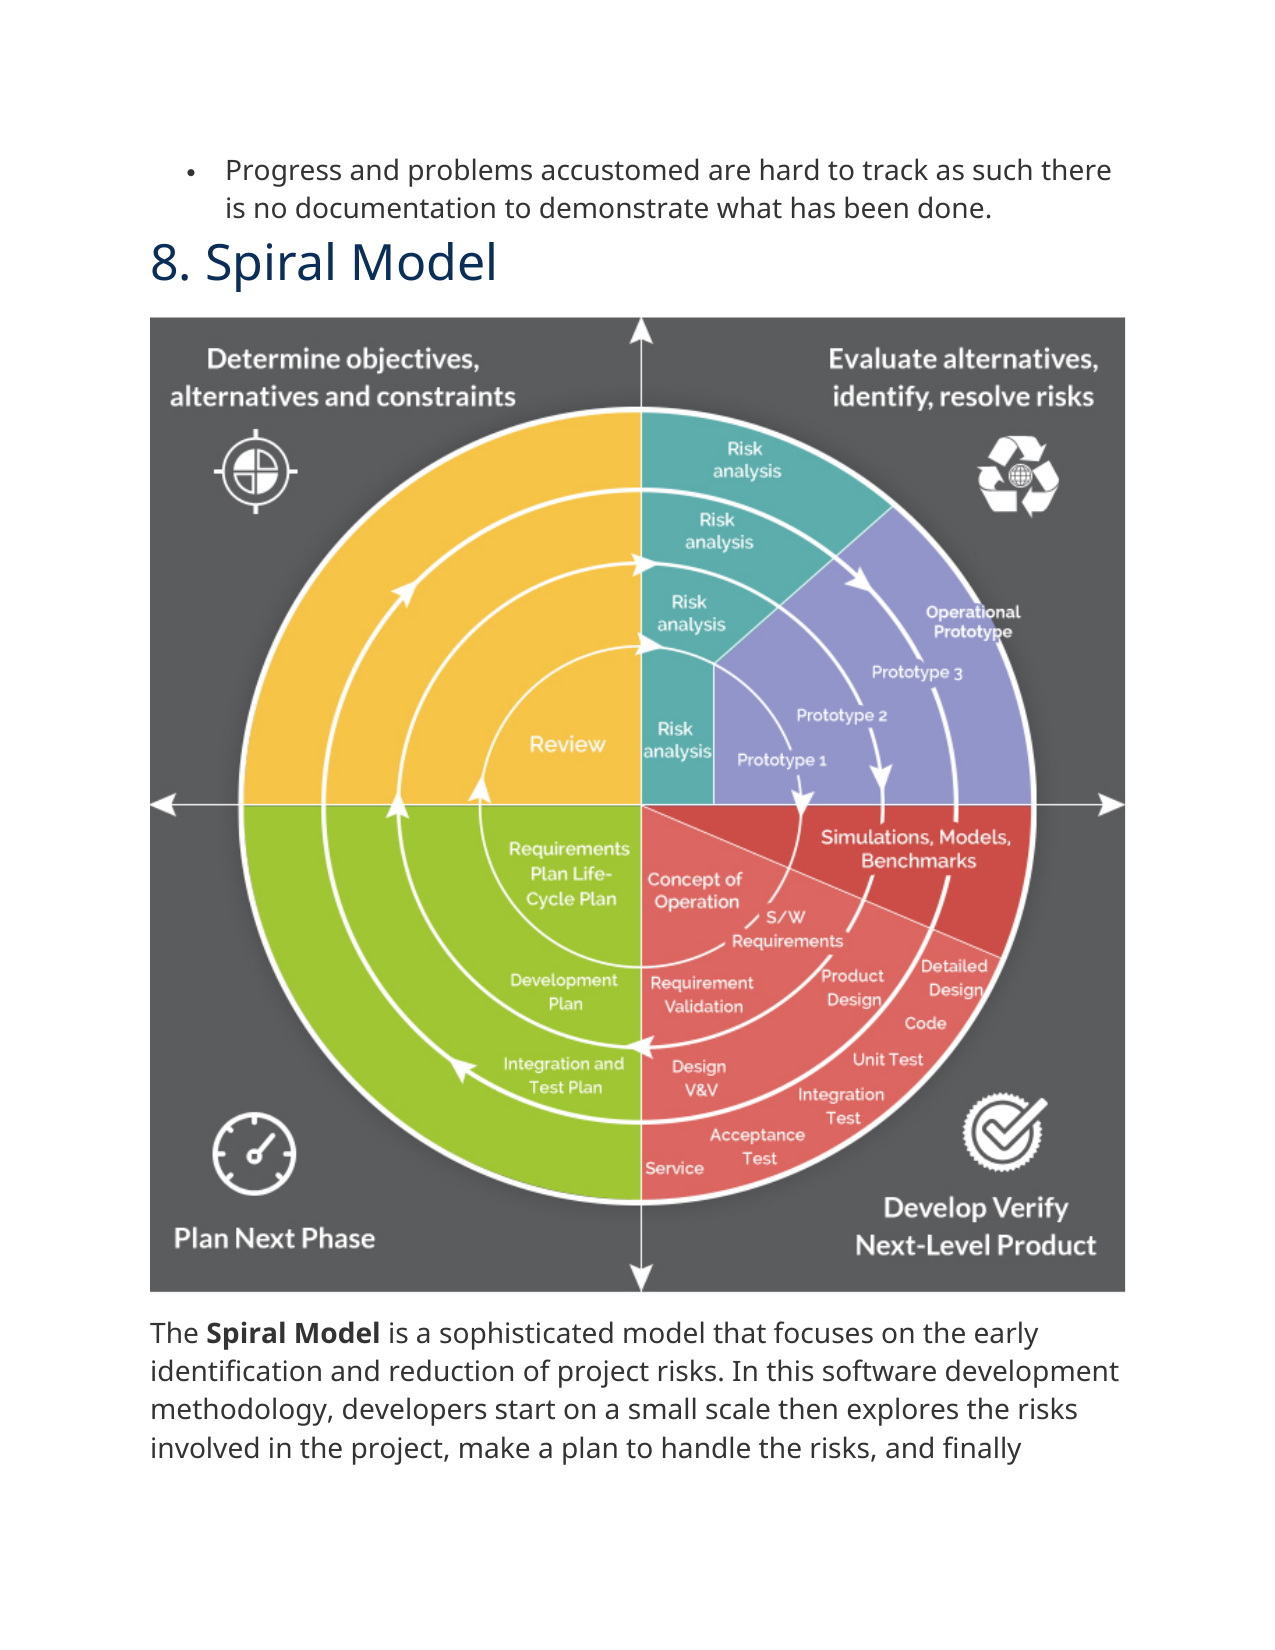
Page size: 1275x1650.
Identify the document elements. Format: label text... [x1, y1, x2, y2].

list Progress and problems accustomed are hard to track as such there is no documentation to demonstrate what has been done. [187, 150, 1125, 227]
text 8. Spiral Model [150, 227, 1125, 294]
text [150, 1313, 1125, 1466]
picture [150, 294, 1125, 1313]
